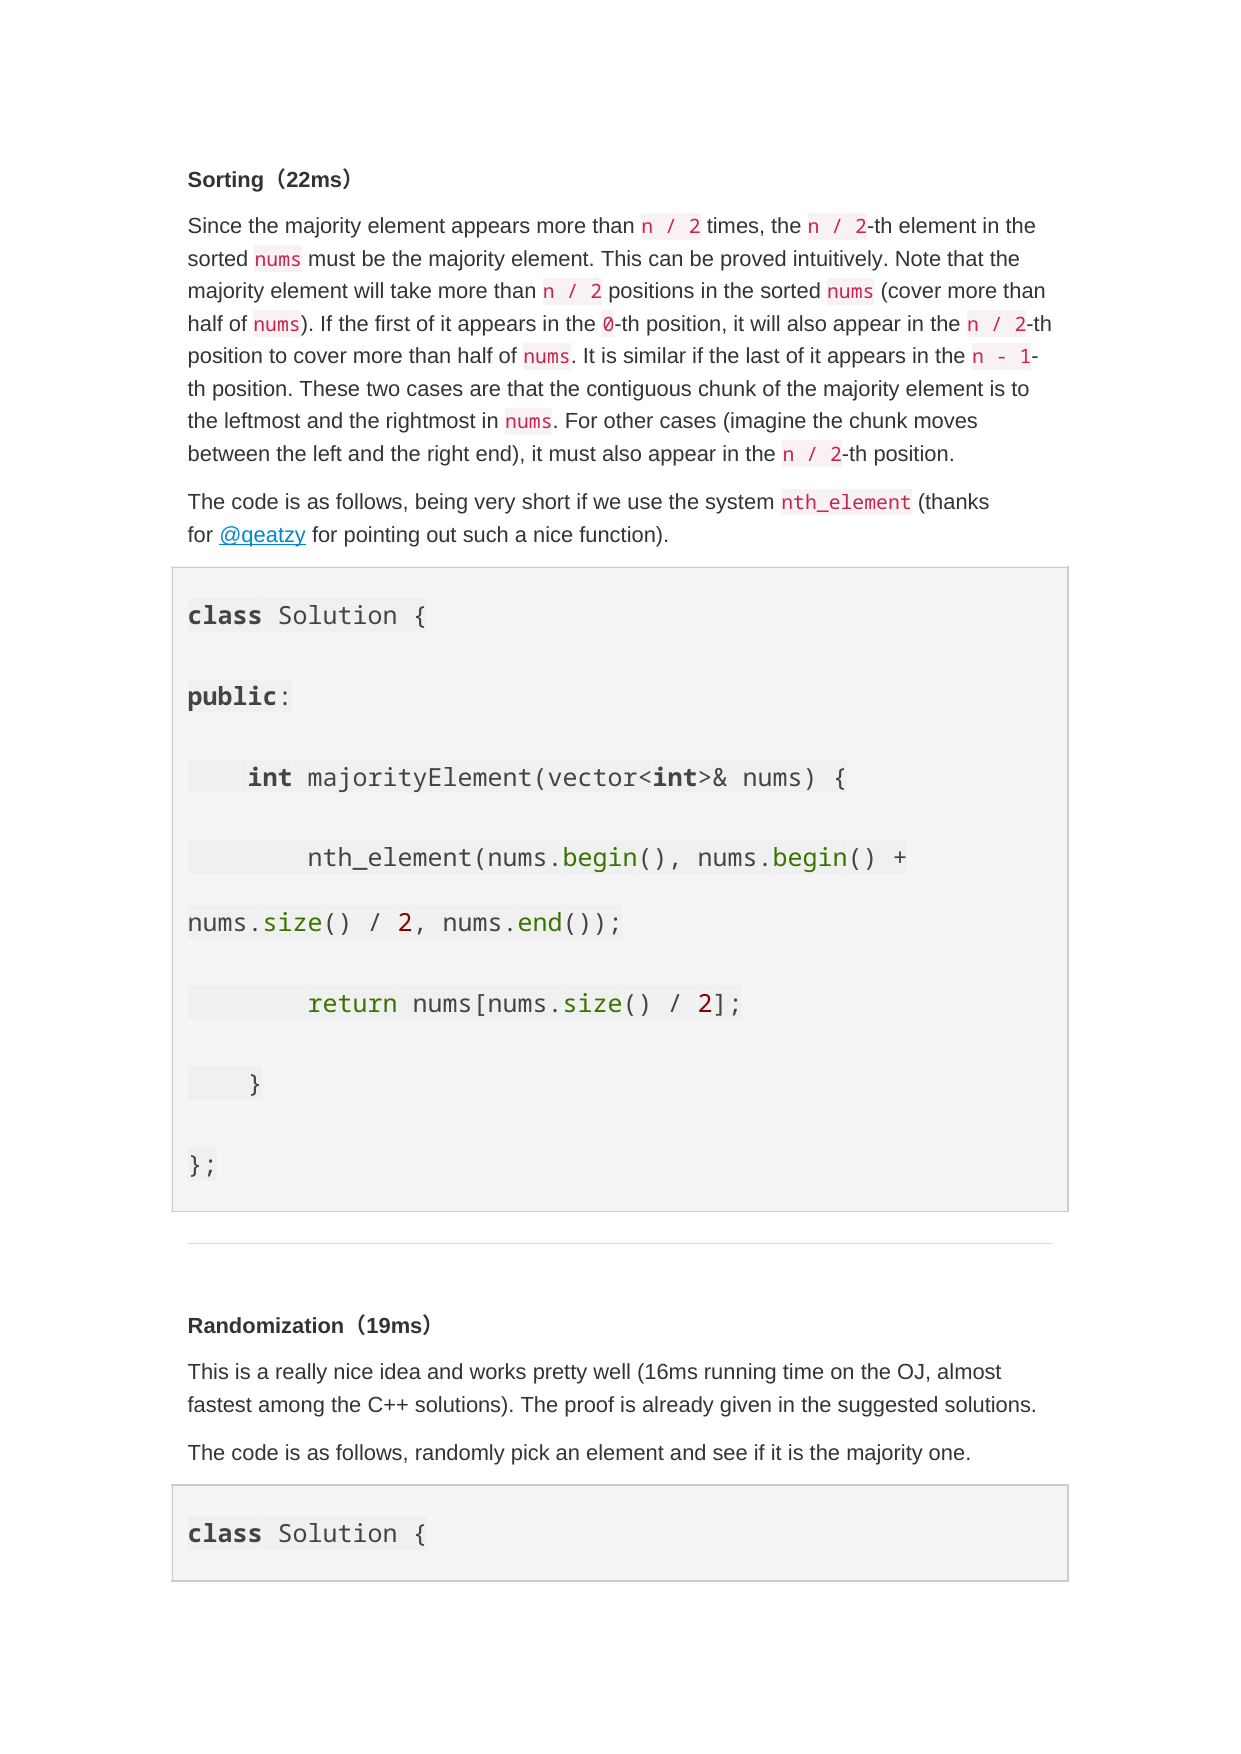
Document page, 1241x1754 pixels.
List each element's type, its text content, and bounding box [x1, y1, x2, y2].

text The code is as follows, randomly pick an element and see if it is the majority one. [187, 1436, 1053, 1469]
text nth_element(nums.begin(), nums.begin() + nums.size() / 2, nums.end()); [173, 808, 1067, 954]
text public: [173, 647, 1067, 728]
text Sorting（22ms） [187, 162, 1053, 194]
text Randomization（19ms） [187, 1307, 1053, 1340]
text int majorityElement(vector<int>& nums) { [173, 728, 1067, 808]
text return nums[nums.size() / 2]; [173, 954, 1067, 1034]
text This is a really nice idea and works pretty well (16ms running time on the OJ, almost fastest among the C++ solutions). The proof is already given in the suggested solutions. [187, 1356, 1053, 1421]
text Since the majority element appears more than n / 2 times, the n / 2-th element in the sorted nums must be the majority element. This can be proved intuitively. Note that the majority element will take more than n / 2 positions in the sorted nums (cover more than half of nums). If the first of it appears in the 0-th position, it will also appear in the n / 2-th position to cover more than half of nums. It is similar if the last of it appears in the n - 1-th position. These two cases are that the contiguous chunk of the majority element is to the leftmost and the rightmost in nums. For other cases (imagine the chunk moves between the left and the right end), it must also appear in the n / 2-th position. [187, 210, 1053, 470]
text } [173, 1034, 1067, 1115]
text }; [173, 1115, 1067, 1211]
text class Solution { [173, 568, 1067, 647]
text The code is as follows, being very short if we use the system nth_element (thanks for @qeatzy for pointing out such a nice function). [187, 486, 1053, 551]
text class Solution { [173, 1486, 1067, 1580]
